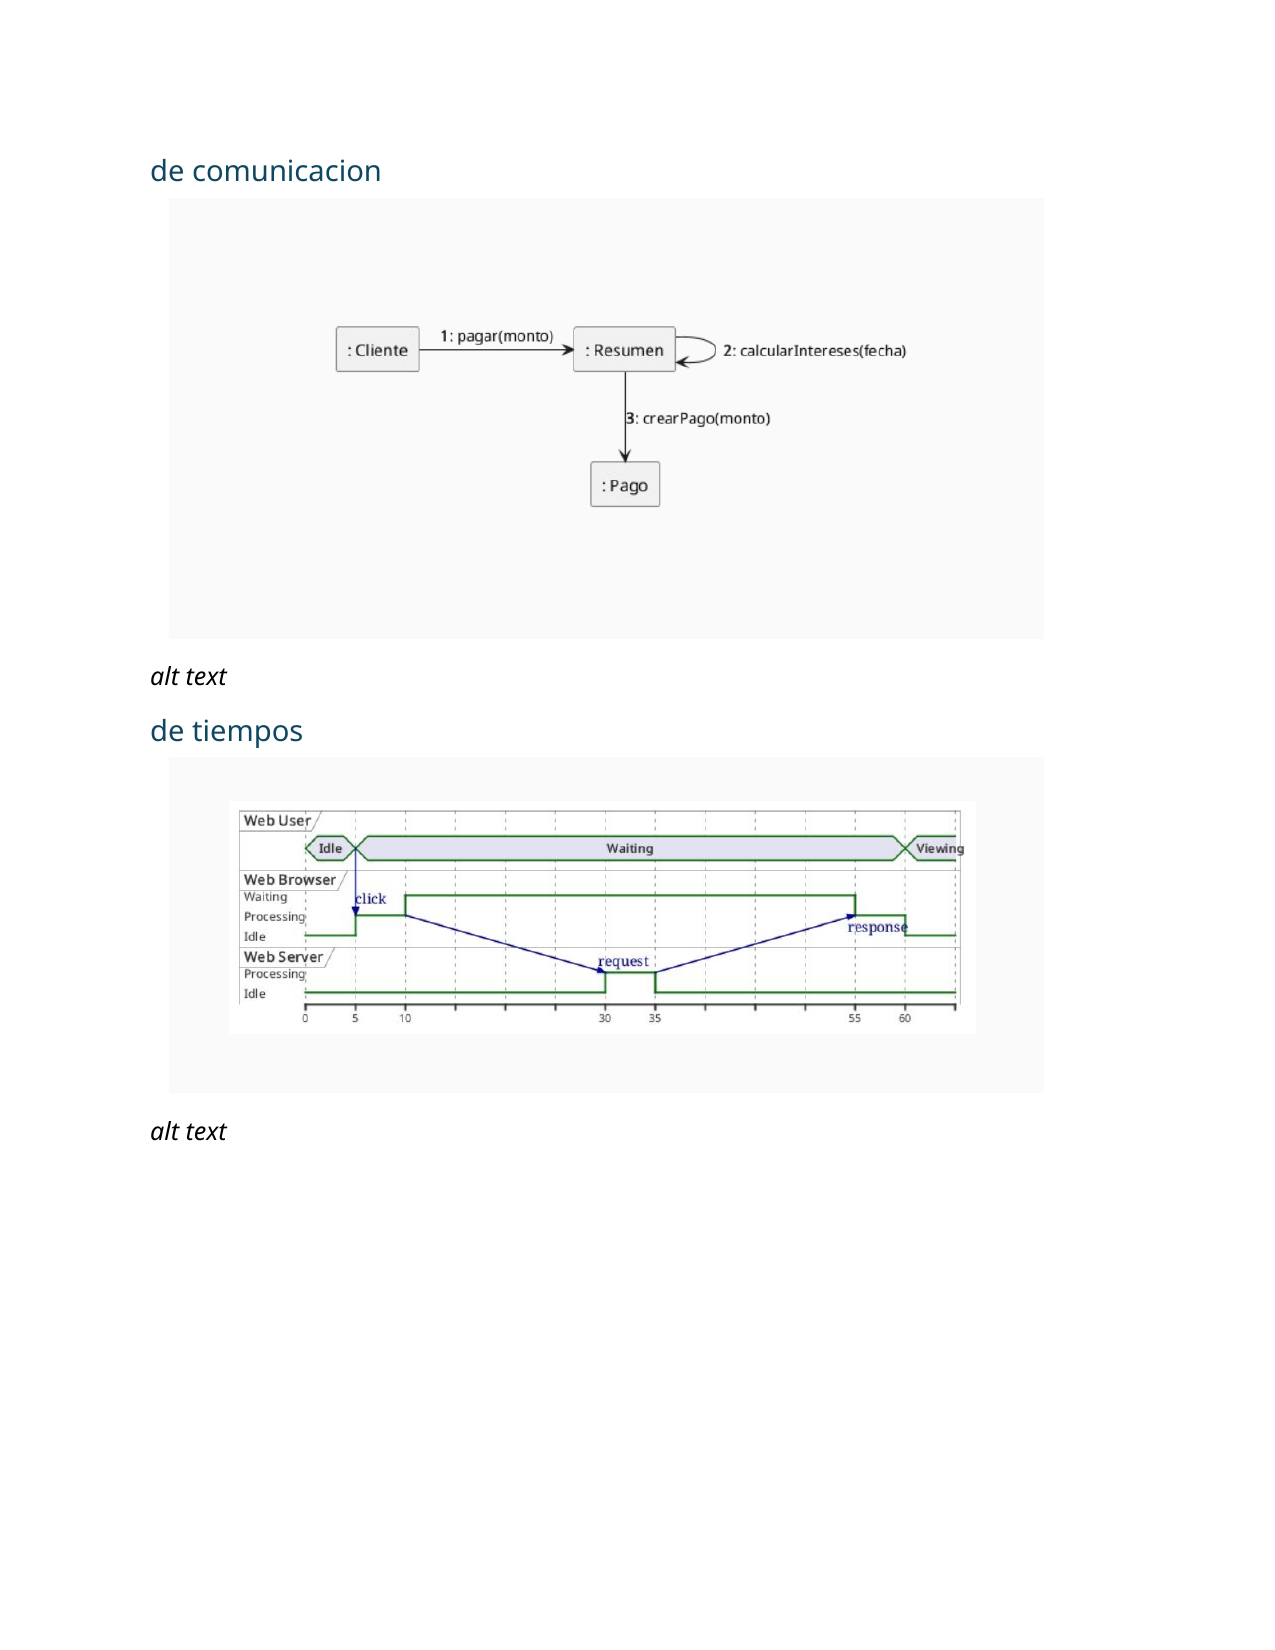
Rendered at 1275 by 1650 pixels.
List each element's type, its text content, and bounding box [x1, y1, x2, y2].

picture [168, 198, 1044, 639]
subtitle de comunicacion [150, 150, 1125, 190]
picture [168, 757, 1044, 1093]
subtitle de tiempos [150, 710, 1125, 749]
text alt text [150, 1113, 1125, 1147]
text alt text [150, 659, 1125, 693]
